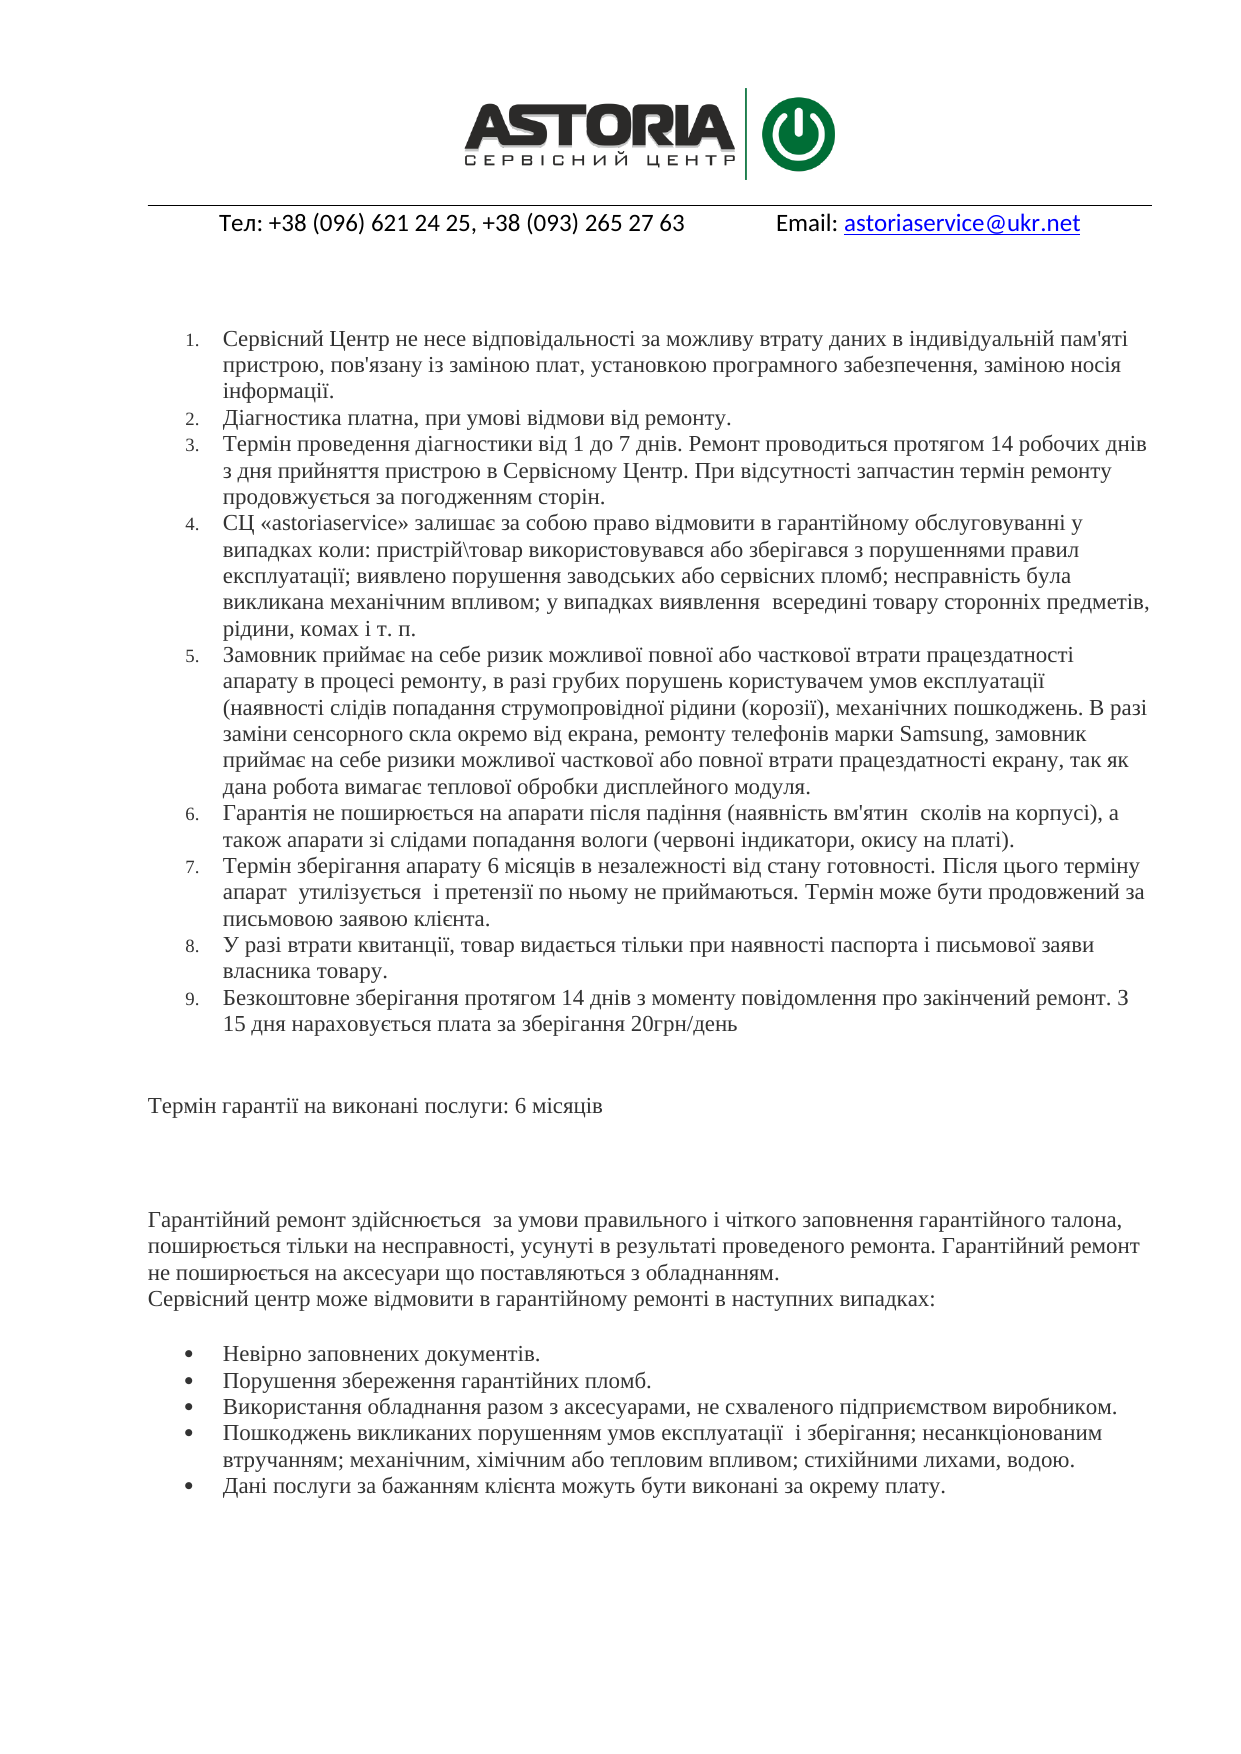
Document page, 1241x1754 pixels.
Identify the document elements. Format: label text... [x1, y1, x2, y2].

text Тел: +38 (096) 621 24 25, +38 (093) 265 27 63 Email: astoriaservice@ukr.net [148, 206, 1152, 238]
list Безкоштовне зберігання протягом 14 днів з моменту повідомлення про закінчений ремонт. З 15 дня нараховується плата за зберігання 20грн/день [185, 984, 1152, 1036]
list Сервісний Центр не несе відповідальності за можливу втрату даних в індивідуальній пам'яті пристрою, пов'язану із заміною плат, установкою програмного забезпечення, заміною носія інформації. [185, 325, 1152, 404]
list Термін зберігання апарату 6 місяців в незалежності від стану готовності. Після цього терміну апарат утилізується і претензії по ньому не приймаються. Термін може бути продовжений за письмовою заявою клієнта. [185, 852, 1152, 931]
list Пошкоджень викликаних порушенням умов експлуатації і зберігання; несанкціонованим втручанням; механічним, хімічним або тепловим впливом; стихійними лихами, водою. [185, 1419, 1152, 1472]
picture [464, 88, 835, 180]
text Гарантійний ремонт здійснюється за умови правильного і чіткого заповнення гарантійного талона, поширюється тільки на несправності, усунуті в результаті проведеного ремонта. Гарантійний ремонт не поширюється на аксесуари що поставляються з обладнанням. Сервісний центр може відмовити в гарантійному ремонті в наступних випадках: [148, 1127, 1152, 1311]
list Використання обладнання разом з аксесуарами, не схваленого підприємством виробником. [185, 1393, 1152, 1419]
list Дані послуги за бажанням клієнта можуть бути виконані за окрему плату. [185, 1472, 1152, 1498]
list Діагностика платна, при умові відмови від ремонту. [185, 404, 1152, 430]
list Термін проведення діагностики від 1 до 7 днів. Ремонт проводиться протягом 14 робочих днів з дня прийняття пристрою в Сервісному Центр. При відсутності запчастин термін ремонту продовжується за погодженням сторін. [185, 430, 1152, 509]
text Термін гарантії на виконані послуги: 6 місяців [148, 1093, 1152, 1119]
list Невірно заповнених документів. [185, 1340, 1152, 1367]
list Порушення збереження гарантійних пломб. [185, 1367, 1152, 1393]
list СЦ «astoriaservice» залишає за собою право відмовити в гарантійному обслуговуванні у випадках коли: пристрій\товар використовувався або зберігався з порушеннями правил експлуатації; виявлено порушення заводських або сервісних пломб; несправність була викликана механічним впливом; у випадках виявлення всередині товару сторонніх предметів, рідини, комах і т. п. [185, 509, 1152, 641]
list У разі втрати квитанції, товар видається тільки при наявності паспорта і письмової заяви власника товару. [185, 931, 1152, 984]
list Замовник приймає на себе ризик можливої повної або часткової втрати працездатності апарату в процесі ремонту, в разі грубих порушень користувачем умов експлуатації (наявності слідів попадання струмопровідної рідини (корозії), механічних пошкоджень. В разі заміни сенсорного скла окремо від екрана, ремонту телефонів марки Samsung, замовник приймає на себе ризики можливої часткової або повної втрати працездатності екрану, так як дана робота вимагає теплової обробки дисплейного модуля. [185, 641, 1152, 799]
list Гарантія не поширюється на апарати після падіння (наявність вм'ятин сколів на корпусі), а також апарати зі слідами попадання вологи (червоні індикатори, окису на платі). [185, 799, 1152, 852]
